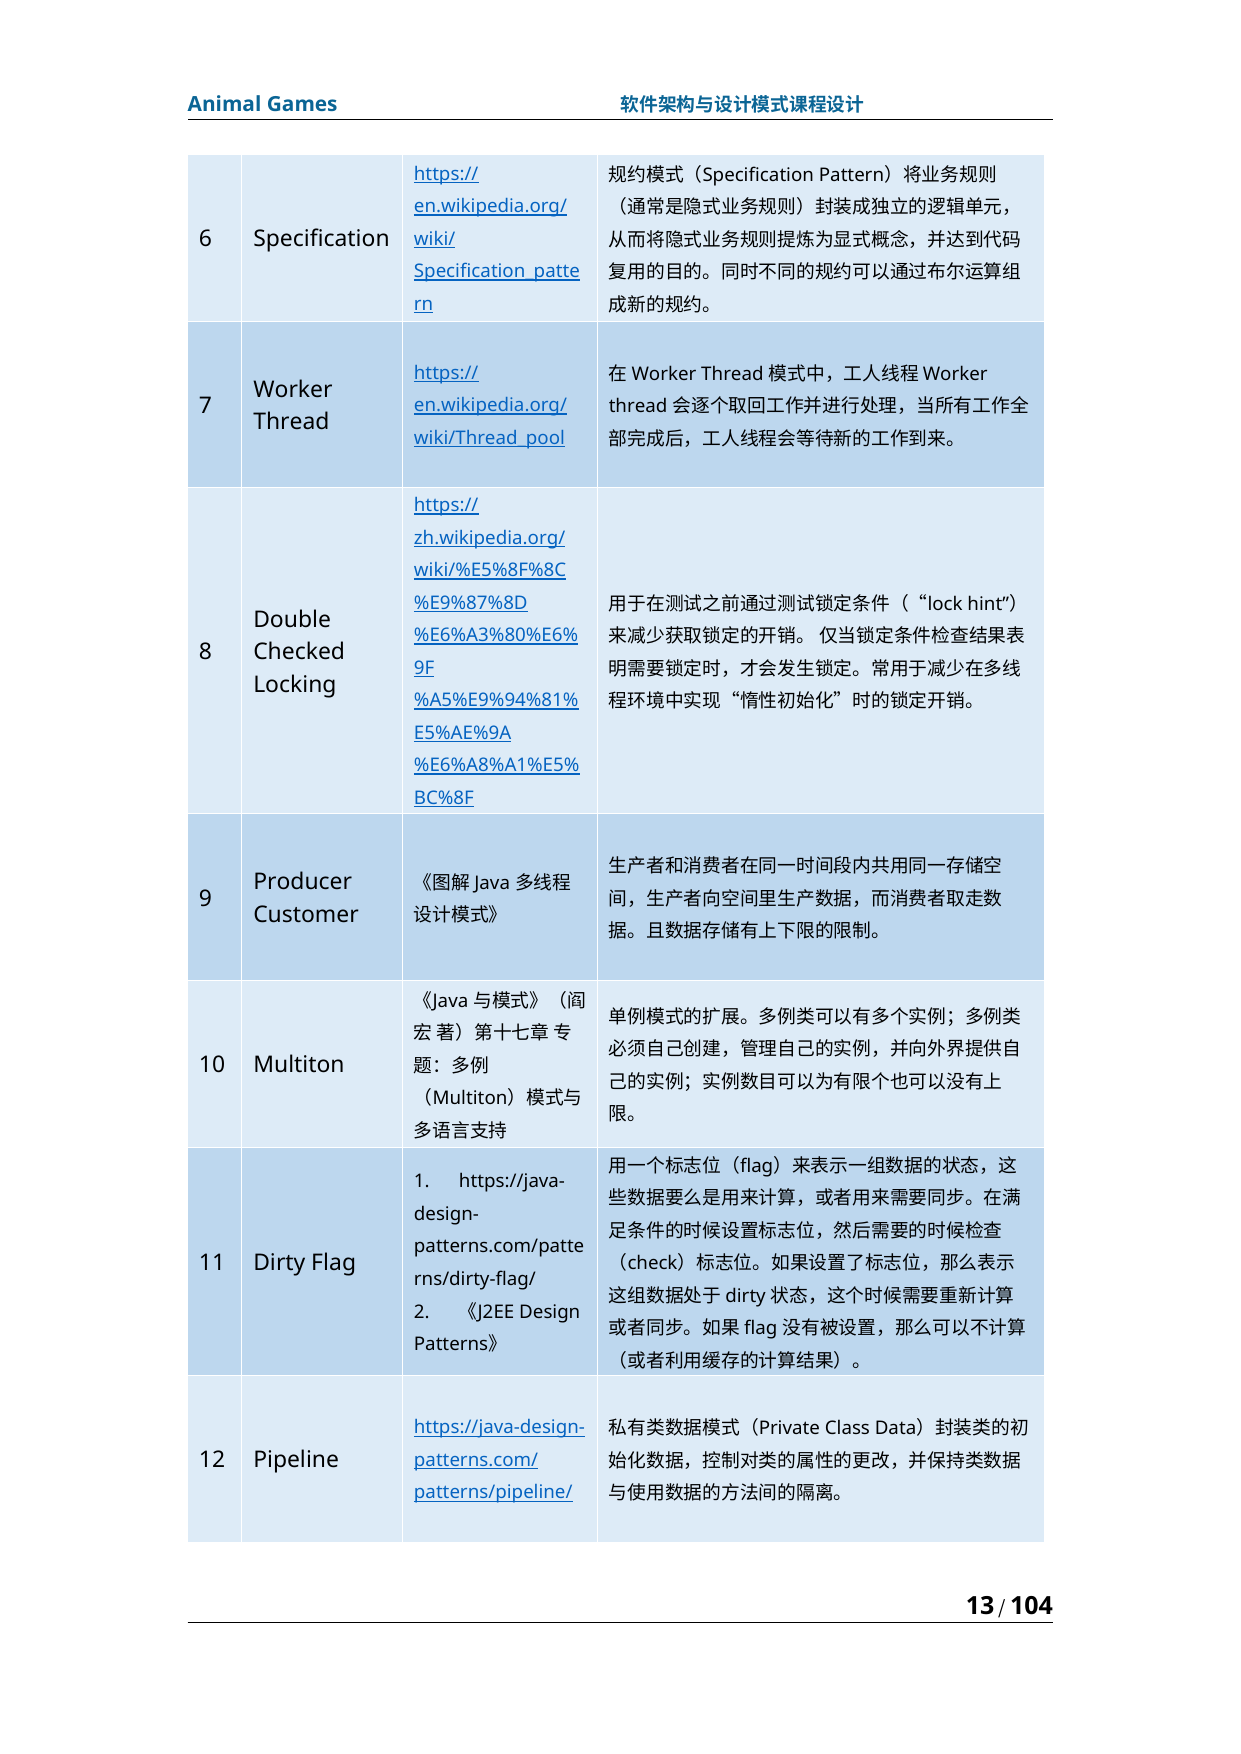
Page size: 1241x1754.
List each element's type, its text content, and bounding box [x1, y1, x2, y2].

table_cell 12 [188, 1376, 241, 1542]
table_cell 用一个标志位（flag）来表示一组数据的状态，这些数据要么是用来计算，或者用来需要同步。在满足条件的时候设置标志位，然后需要的时候检查（check）标志位。如果设置了标志位，那么表示这组数据处于 dirty 状态，这个时候需要重新计算或者同步。如果 flag 没有被设置，那么可以不计算（或者利用缓存的计算结果）。 [598, 1148, 1044, 1375]
table_cell 7 [188, 322, 241, 487]
table_cell https://java-design-patterns.com/patterns/pipeline/ [403, 1376, 597, 1542]
table_cell 规约模式（Specification Pattern）将业务规则（通常是隐式业务规则）封装成独立的逻辑单元，从而将隐式业务规则提炼为显式概念，并达到代码复用的目的。同时不同的规约可以通过布尔运算组成新的规约。 [598, 155, 1044, 321]
table_cell 私有类数据模式（Private Class Data）封装类的初始化数据，控制对类的属性的更改，并保持类数据与使用数据的方法间的隔离。 [598, 1376, 1044, 1542]
table_cell Dirty Flag [242, 1148, 402, 1375]
table_cell Worker Thread [242, 322, 402, 487]
table_cell Specification [242, 155, 402, 321]
table_cell https://en.wikipedia.org/wiki/Thread_pool [403, 322, 597, 487]
table_cell 单例模式的扩展。多例类可以有多个实例；多例类必须自己创建，管理自己的实例，并向外界提供自己的实例；实例数目可以为有限个也可以没有上限。 [598, 981, 1044, 1147]
table_cell 1. https://java-design-patterns.com/patterns/dirty-flag/ 2. 《J2EE Design Patterns》 [403, 1148, 597, 1375]
table_cell 《图解 Java 多线程设计模式》 [403, 814, 597, 980]
table_cell Double Checked Locking [242, 488, 402, 813]
table_cell 生产者和消费者在同一时间段内共用同一存储空间，生产者向空间里生产数据，而消费者取走数据。且数据存储有上下限的限制。 [598, 814, 1044, 980]
table_cell Producer Customer [242, 814, 402, 980]
table_cell 9 [188, 814, 241, 980]
table_cell 6 [188, 155, 241, 321]
table_cell https://en.wikipedia.org/wiki/Specification_pattern [403, 155, 597, 321]
table_cell 10 [188, 981, 241, 1147]
table_cell 《Java 与模式》（阎宏 著）第十七章 专题：多例（Multiton）模式与多语言支持 [403, 981, 597, 1147]
table_cell https://zh.wikipedia.org/wiki/%E5%8F%8C%E9%87%8D%E6%A3%80%E6%9F%A5%E9%94%81%E5%AE%9A%E6%A8%A1%E5%BC%8F [403, 488, 597, 813]
table_cell 11 [188, 1148, 241, 1375]
table_cell 用于在测试之前通过测试锁定条件（“lock hint”）来减少获取锁定的开销。 仅当锁定条件检查结果表明需要锁定时，才会发生锁定。常用于减少在多线程环境中实现“惰性初始化”时的锁定开销。 [598, 488, 1044, 813]
table_cell Pipeline [242, 1376, 402, 1542]
table_cell 在 Worker Thread 模式中，工人线程 Worker thread 会逐个取回工作并进行处理，当所有工作全部完成后，工人线程会等待新的工作到来。 [598, 322, 1044, 487]
table_cell 8 [188, 488, 241, 813]
table_cell Multiton [242, 981, 402, 1147]
